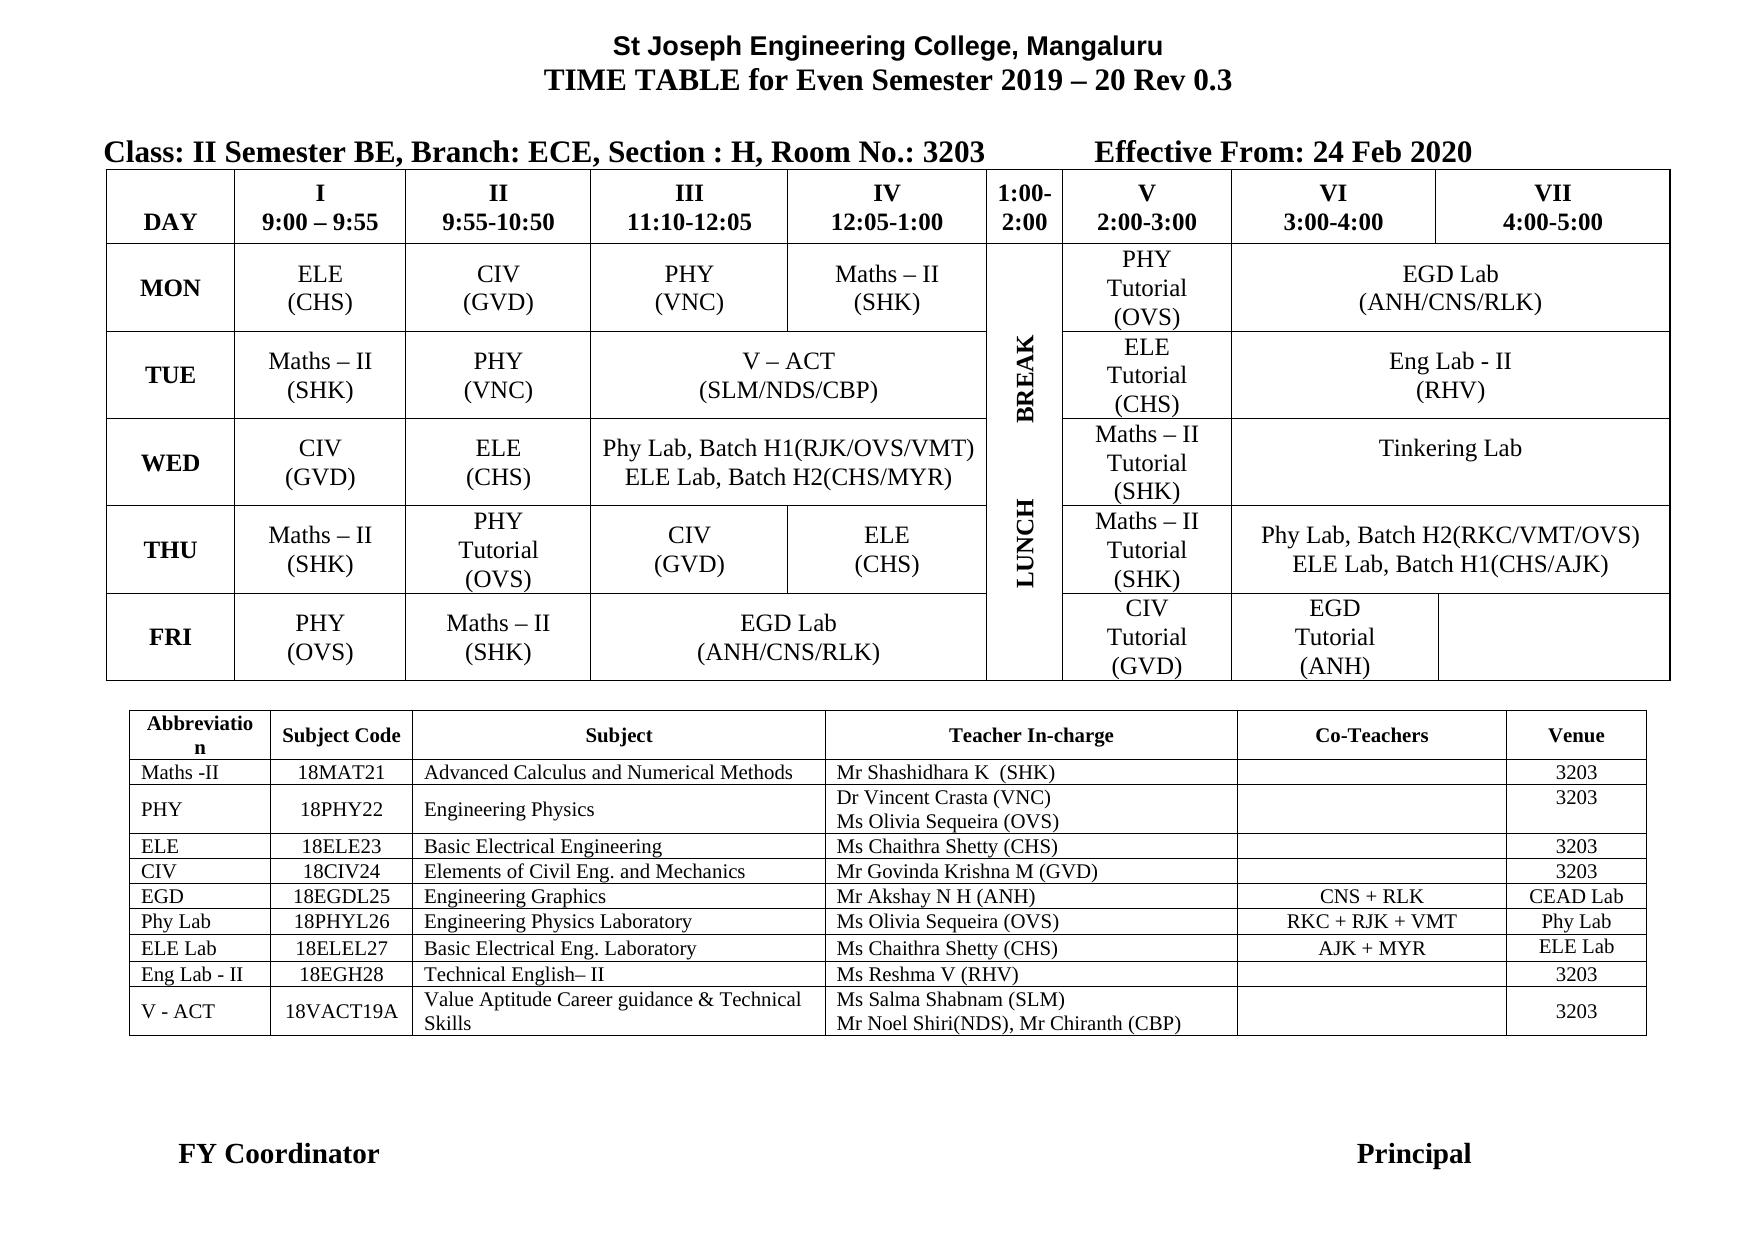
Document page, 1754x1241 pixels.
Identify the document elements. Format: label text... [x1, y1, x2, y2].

table_cell PHY Tutorial (OVS) [1063, 244, 1231, 331]
table_cell Engineering Physics [413, 785, 825, 833]
table_cell Elements of Civil Eng. and Mechanics [413, 859, 825, 883]
table_cell [1238, 962, 1506, 986]
table_cell 18VACT19A [271, 987, 412, 1035]
table_cell EGD Lab (ANH/CNS/RLK) [591, 594, 986, 680]
table_cell 18ELEL27 [271, 935, 412, 961]
table_cell V - ACT [130, 987, 270, 1035]
table_header V 2:00-3:00 [1063, 170, 1231, 243]
table_header Teacher In-charge [826, 711, 1237, 759]
table_cell Eng Lab - II [130, 962, 270, 986]
table_cell Maths – II Tutorial (SHK) [1063, 419, 1231, 505]
table_cell Maths -II [130, 760, 270, 784]
table_cell ELE Tutorial (CHS) [1063, 332, 1231, 418]
table_cell Ms Salma Shabnam (SLM) Mr Noel Shiri(NDS), Mr Chiranth (CBP) [826, 987, 1237, 1035]
table_header VI 3:00-4:00 [1232, 170, 1435, 243]
table_cell WED [107, 419, 234, 505]
table_cell ELE Lab [130, 935, 270, 961]
text FY Coordinator Principal [103, 1136, 1673, 1170]
table_cell ELE (CHS) [235, 244, 405, 331]
text Class: II Semester BE, Branch: ECE, Section : H, Room No.: 3203 Effective From: 24 Feb 2020 [103, 133, 1673, 169]
text TIME TABLE for Even Semester 2019 – 20 Rev 0.3 [103, 61, 1673, 97]
table_cell TUE [107, 332, 234, 418]
table_cell Dr Vincent Crasta (VNC) Ms Olivia Sequeira (OVS) [826, 785, 1237, 833]
table_header Venue [1507, 711, 1646, 759]
table_header II 9:55-10:50 [406, 170, 590, 243]
table_cell Maths – II (SHK) [788, 244, 986, 331]
table_cell Phy Lab [130, 909, 270, 933]
table_cell CIV (GVD) [591, 506, 787, 592]
table_cell [1439, 594, 1669, 680]
table_cell RKC + RJK + VMT [1238, 909, 1506, 933]
table_cell 3203 [1507, 785, 1646, 833]
table_cell Phy Lab [1507, 909, 1646, 933]
table_cell Value Aptitude Career guidance & Technical Skills [413, 987, 825, 1035]
table_cell [1238, 987, 1506, 1035]
table_cell Ms Chaithra Shetty (CHS) [826, 834, 1237, 858]
table_cell Maths – II (SHK) [235, 506, 405, 592]
table_cell [1238, 760, 1506, 784]
table_header Co-Teachers [1238, 711, 1506, 759]
table_cell Maths – II (SHK) [235, 332, 405, 418]
table_cell 3203 [1507, 859, 1646, 883]
table_cell Engineering Physics Laboratory [413, 909, 825, 933]
table_cell 18EGH28 [271, 962, 412, 986]
table_header IV 12:05-1:00 [788, 170, 986, 243]
table_cell ELE Lab [1507, 935, 1646, 961]
table_cell 18CIV24 [271, 859, 412, 883]
table_cell CEAD Lab [1507, 884, 1646, 908]
table_cell MON [107, 244, 234, 331]
table_cell PHY Tutorial (OVS) [406, 506, 590, 592]
table_cell 18ELE23 [271, 834, 412, 858]
table_header I 9:00 – 9:55 [235, 170, 405, 243]
table_cell AJK + MYR [1238, 935, 1506, 961]
table_cell Basic Electrical Engineering [413, 834, 825, 858]
table_cell 3203 [1507, 962, 1646, 986]
table_cell THU [107, 506, 234, 592]
table_cell ELE [130, 834, 270, 858]
table_cell Technical English– II [413, 962, 825, 986]
table_cell LUNCH BREAK [987, 244, 1062, 680]
table_cell Mr Akshay N H (ANH) [826, 884, 1237, 908]
table_cell PHY (VNC) [406, 332, 590, 418]
table_cell PHY (VNC) [591, 244, 787, 331]
table_cell [1238, 859, 1506, 883]
table_cell 3203 [1507, 760, 1646, 784]
table_cell Maths – II (SHK) [406, 594, 590, 680]
table_cell Maths – II Tutorial (SHK) [1063, 506, 1231, 592]
table_cell 18PHYL26 [271, 909, 412, 933]
table_cell EGD Tutorial (ANH) [1232, 594, 1438, 680]
table_cell EGD [130, 884, 270, 908]
table_cell Ms Chaithra Shetty (CHS) [826, 935, 1237, 961]
table_header DAY [107, 170, 234, 243]
table_cell Engineering Graphics [413, 884, 825, 908]
table_cell 3203 [1507, 987, 1646, 1035]
table_cell FRI [107, 594, 234, 680]
table_cell Ms Reshma V (RHV) [826, 962, 1237, 986]
table_header Abbreviation [130, 711, 270, 759]
table_cell Phy Lab, Batch H1(RJK/OVS/VMT) ELE Lab, Batch H2(CHS/MYR) [591, 419, 986, 505]
table_cell 18EGDL25 [271, 884, 412, 908]
table_cell CIV (GVD) [406, 244, 590, 331]
table_header 1:00-2:00 [987, 170, 1062, 243]
table_cell CNS + RLK [1238, 884, 1506, 908]
table_header VII 4:00-5:00 [1436, 170, 1669, 243]
table_cell Mr Govinda Krishna M (GVD) [826, 859, 1237, 883]
table_cell PHY (OVS) [235, 594, 405, 680]
table_cell 3203 [1507, 834, 1646, 858]
table_cell [1238, 785, 1506, 833]
table_cell CIV [130, 859, 270, 883]
table_cell V – ACT (SLM/NDS/CBP) [591, 332, 986, 418]
table_cell CIV (GVD) [235, 419, 405, 505]
table_cell PHY [130, 785, 270, 833]
table_cell Ms Olivia Sequeira (OVS) [826, 909, 1237, 933]
table_header III 11:10-12:05 [591, 170, 787, 243]
table_cell Mr Shashidhara K (SHK) [826, 760, 1237, 784]
table_cell Basic Electrical Eng. Laboratory [413, 935, 825, 961]
table_cell 18PHY22 [271, 785, 412, 833]
table_cell EGD Lab (ANH/CNS/RLK) [1232, 244, 1669, 331]
table_cell Eng Lab - II (RHV) [1232, 332, 1669, 418]
table_cell 18MAT21 [271, 760, 412, 784]
text St Joseph Engineering College, Mangaluru [103, 30, 1673, 61]
table_cell ELE (CHS) [406, 419, 590, 505]
table_cell Phy Lab, Batch H2(RKC/VMT/OVS) ELE Lab, Batch H1(CHS/AJK) [1232, 506, 1669, 592]
table_header Subject [413, 711, 825, 759]
table_cell Advanced Calculus and Numerical Methods [413, 760, 825, 784]
table_cell [1238, 834, 1506, 858]
table_cell Tinkering Lab [1232, 419, 1669, 505]
table_cell CIV Tutorial (GVD) [1063, 594, 1231, 680]
table_header Subject Code [271, 711, 412, 759]
table_cell ELE (CHS) [788, 506, 986, 592]
